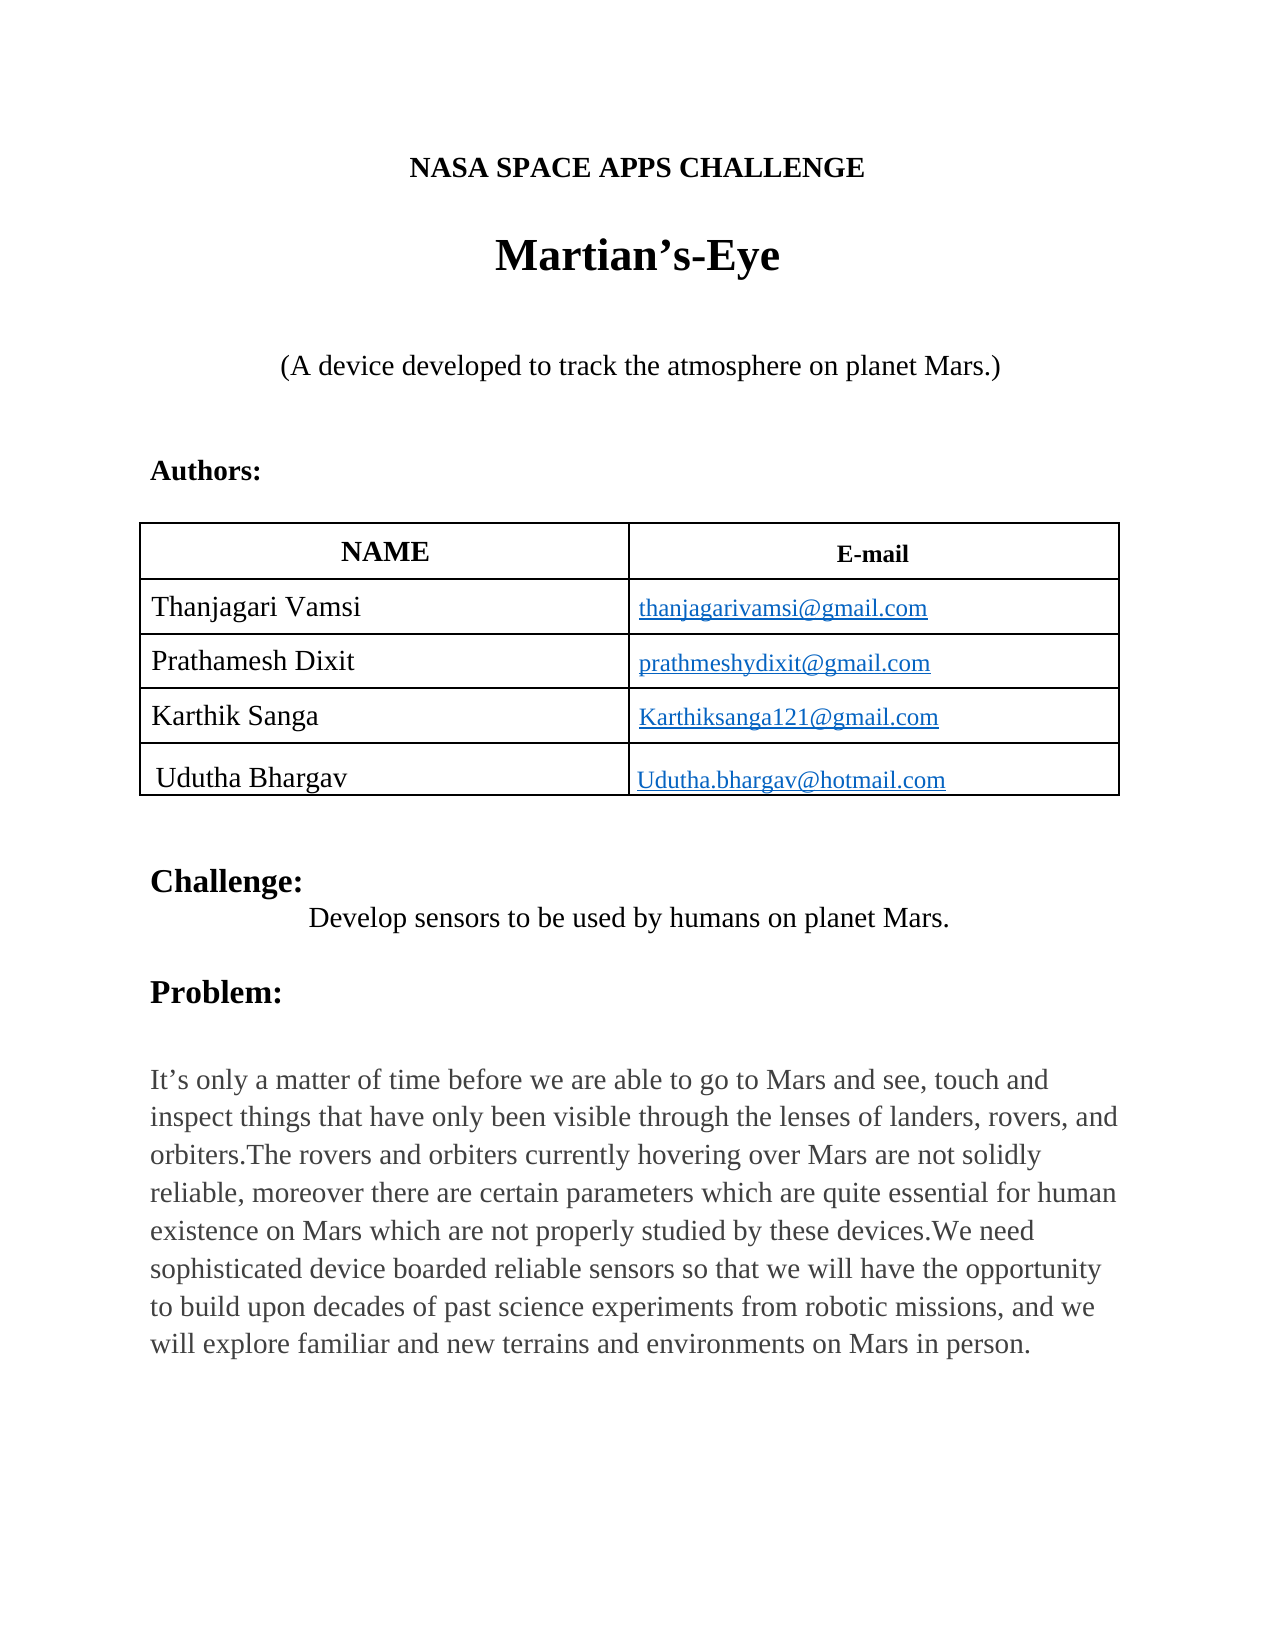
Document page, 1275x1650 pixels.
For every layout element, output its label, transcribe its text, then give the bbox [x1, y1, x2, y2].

table_cell prathmeshydixit@gmail.com [630, 635, 1118, 677]
table_cell [141, 677, 628, 687]
table_cell Thanjagari Vamsi [141, 580, 628, 622]
table_cell [630, 568, 1118, 578]
table_cell [630, 731, 1118, 742]
table_cell Udutha Bhargav [141, 744, 628, 794]
table_cell Karthiksanga121@gmail.com [630, 689, 1118, 731]
text Authors: [150, 453, 1125, 486]
text Challenge: [150, 862, 1125, 900]
table_cell [630, 677, 1118, 687]
text Problem: [150, 972, 1125, 1010]
table_header NAME [141, 524, 628, 568]
table_cell [141, 731, 628, 742]
table_cell [141, 622, 628, 633]
table_cell [141, 568, 628, 578]
table_cell Udutha.bhargav@hotmail.com [630, 744, 1118, 794]
text Martian’s-Eye [139, 227, 1135, 280]
text (A device developed to track the atmosphere on planet Mars.) [139, 348, 1142, 382]
text NASA SPACE APPS CHALLENGE [139, 150, 1135, 183]
table_cell Prathamesh Dixit [141, 635, 628, 677]
table_cell Karthik Sanga [141, 689, 628, 731]
text Develop sensors to be used by humans on planet Mars. [150, 900, 1125, 933]
table_cell thanjagarivamsi@gmail.com [630, 580, 1118, 622]
table_cell [630, 622, 1118, 633]
table_header E-mail [630, 524, 1118, 568]
